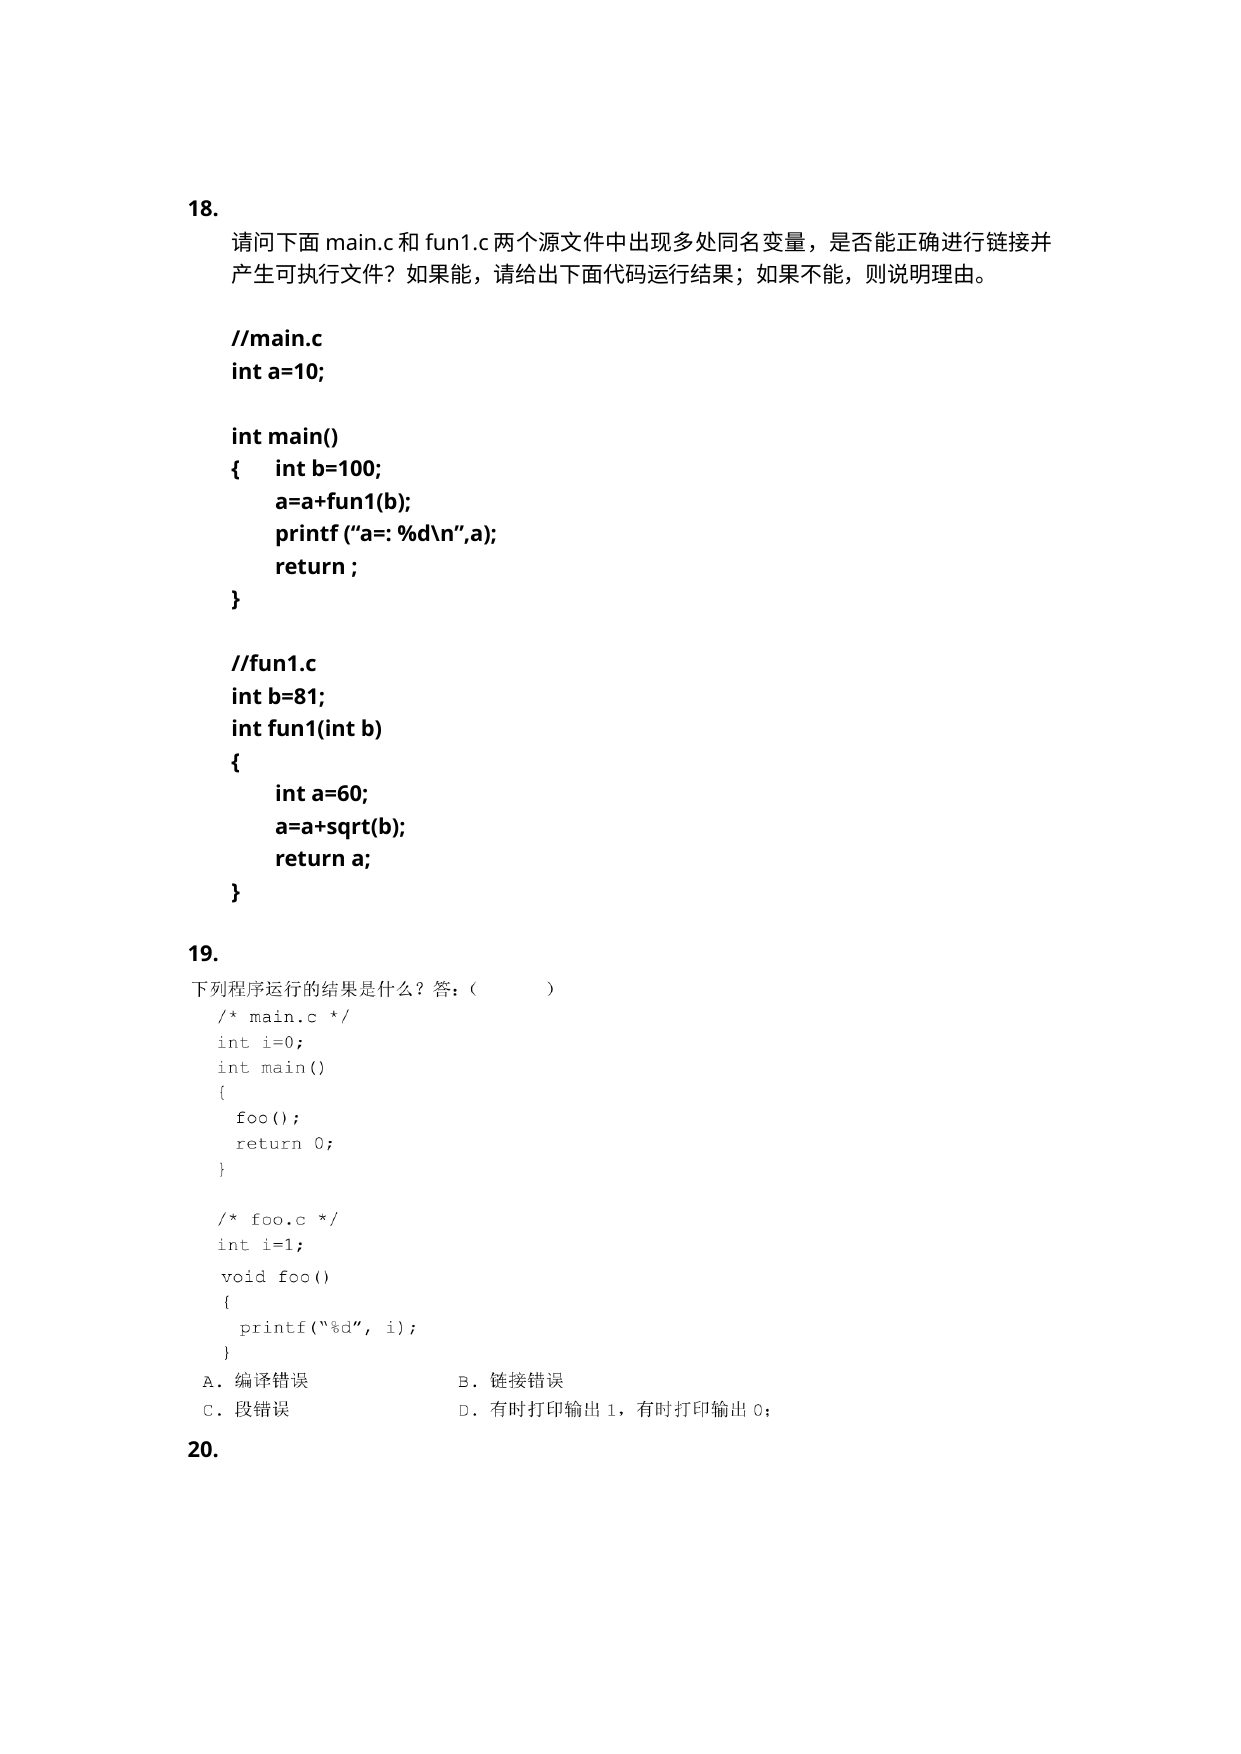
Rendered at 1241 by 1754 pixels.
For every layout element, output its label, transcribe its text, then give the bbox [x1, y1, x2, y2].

list int a=60; [231, 777, 1053, 809]
list 请问下面main.c和fun1.c两个源文件中出现多处同名变量，是否能正确进行链接并产生可执行文件？如果能，请给出下面代码运行结果；如果不能，则说明理由。 [231, 224, 1053, 289]
picture [187, 969, 779, 1433]
list int fun1(int b) [231, 712, 1053, 744]
text 19. [187, 937, 1053, 969]
text 18. [187, 192, 1053, 224]
list //main.c [231, 322, 1053, 354]
list a=a+sqrt(b); [231, 809, 1053, 842]
list } [231, 582, 1053, 614]
list } [231, 874, 1053, 907]
list a=a+fun1(b); [231, 484, 1053, 517]
list int main() [231, 419, 1053, 452]
list int b=81; [231, 679, 1053, 712]
list return a; [231, 842, 1053, 874]
list { [231, 744, 1053, 777]
list { int b=100; [231, 452, 1053, 484]
list //fun1.c [231, 647, 1053, 679]
text 20. [187, 1433, 1053, 1465]
list int a=10; [231, 354, 1053, 387]
list return ; [231, 549, 1053, 582]
list printf (“a=: %d\n”,a); [231, 517, 1053, 549]
